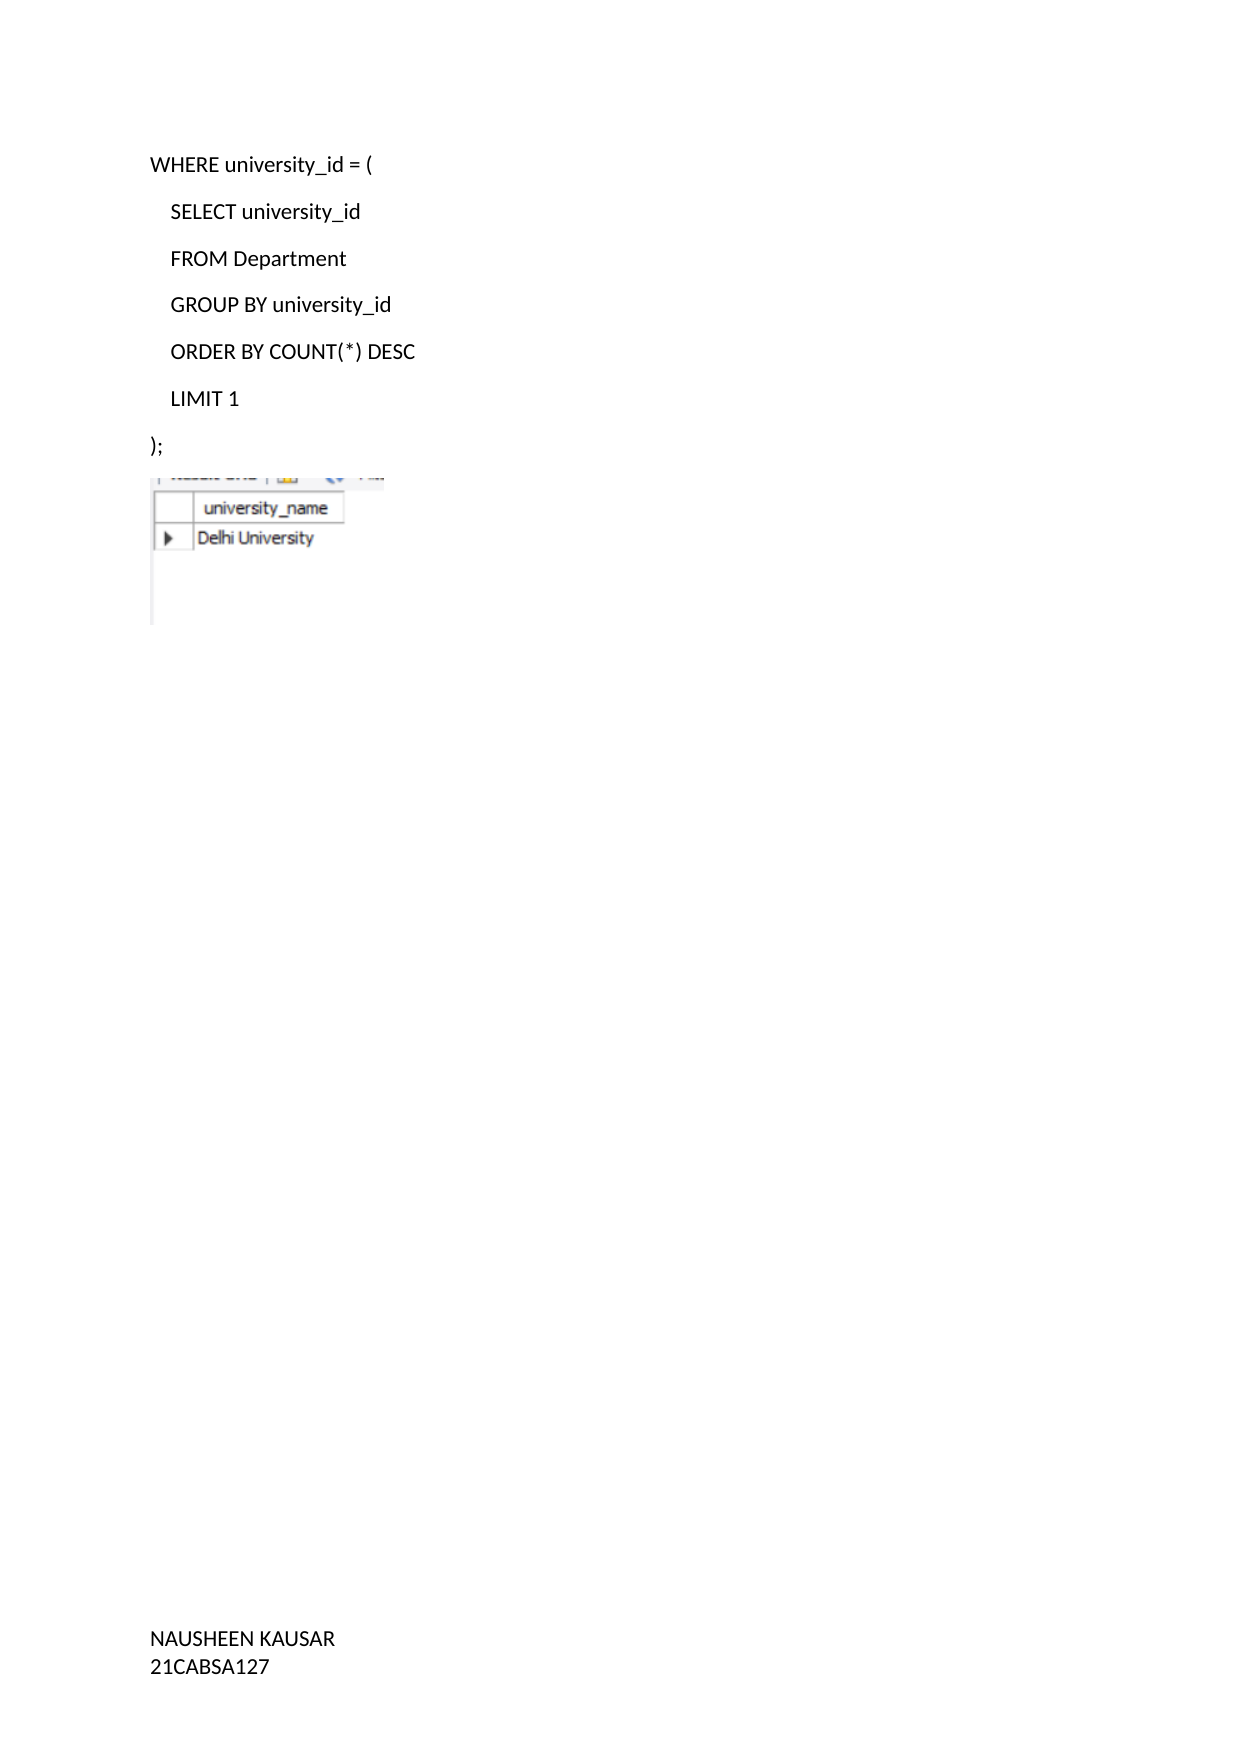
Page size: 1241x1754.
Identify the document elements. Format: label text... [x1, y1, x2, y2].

text LIMIT 1 [150, 384, 1090, 412]
text GROUP BY university_id [150, 291, 1090, 319]
text ORDER BY COUNT(*) DESC [150, 337, 1090, 366]
picture [150, 478, 384, 625]
text SELECT university_id [150, 197, 1090, 225]
text WHERE university_id = ( [150, 150, 1090, 178]
text FROM Department [150, 244, 1090, 272]
text ); [150, 431, 1090, 459]
